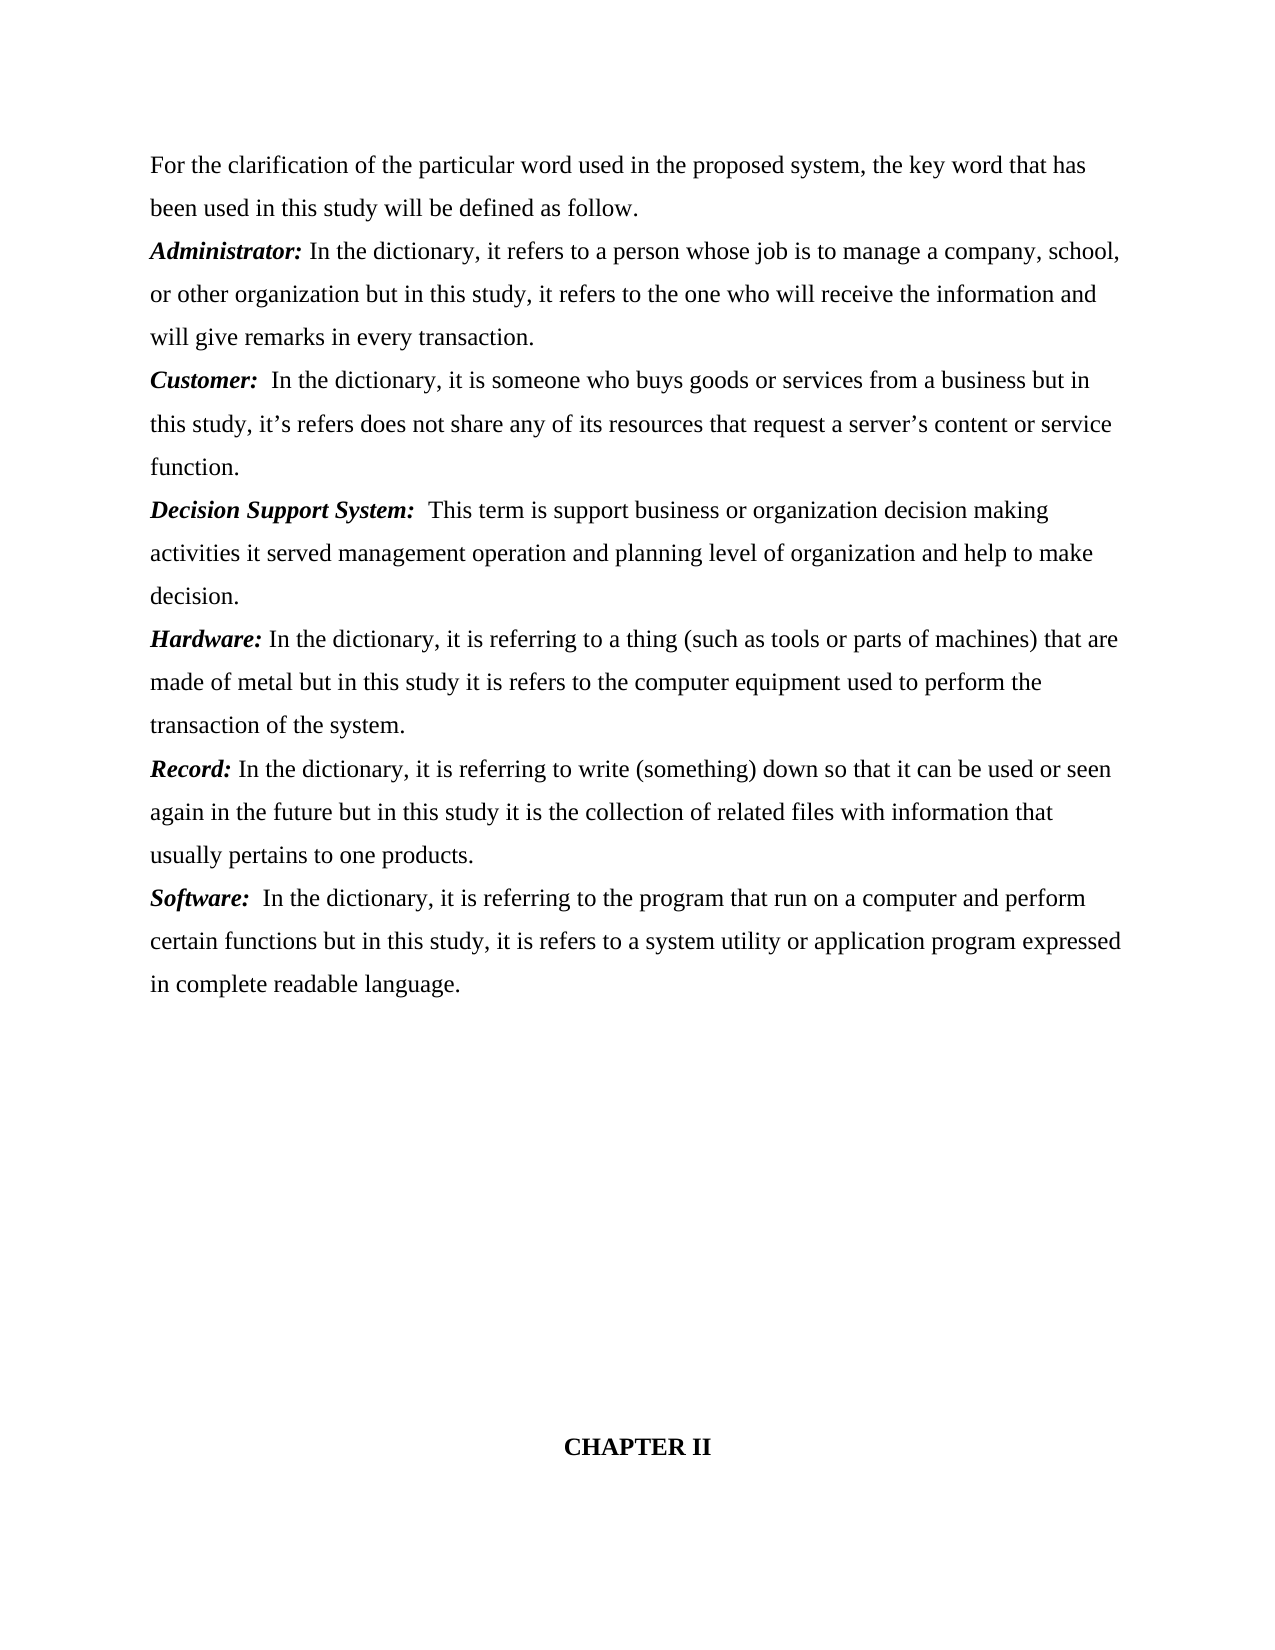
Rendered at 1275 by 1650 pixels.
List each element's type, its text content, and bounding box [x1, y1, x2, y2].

text CHAPTER II [150, 1432, 1125, 1461]
text Administrator: In the dictionary, it refers to a person whose job is to manage a company, school, or other organization but in this study, it refers to the one who will receive the information and will give remarks in every transaction. [150, 236, 1125, 351]
text Record: In the dictionary, it is referring to write (something) down so that it can be used or seen again in the future but in this study it is the collection of related files with information that usually pertains to one products. [150, 754, 1125, 869]
text For the clarification of the particular word used in the proposed system, the key word that has been used in this study will be defined as follow. [150, 150, 1125, 222]
text Customer: In the dictionary, it is someone who buys goods or services from a business but in this study, it’s refers does not share any of its resources that request a server’s content or service function. [150, 366, 1125, 481]
text Software: In the dictionary, it is referring to the program that run on a computer and perform certain functions but in this study, it is refers to a system utility or application program expressed in complete readable language. [150, 883, 1125, 998]
text Hardware: In the dictionary, it is referring to a thing (such as tools or parts of machines) that are made of metal but in this study it is refers to the computer equipment used to perform the transaction of the system. [150, 624, 1125, 739]
text Decision Support System: This term is support business or organization decision making activities it served management operation and planning level of organization and help to make decision. [150, 495, 1125, 610]
